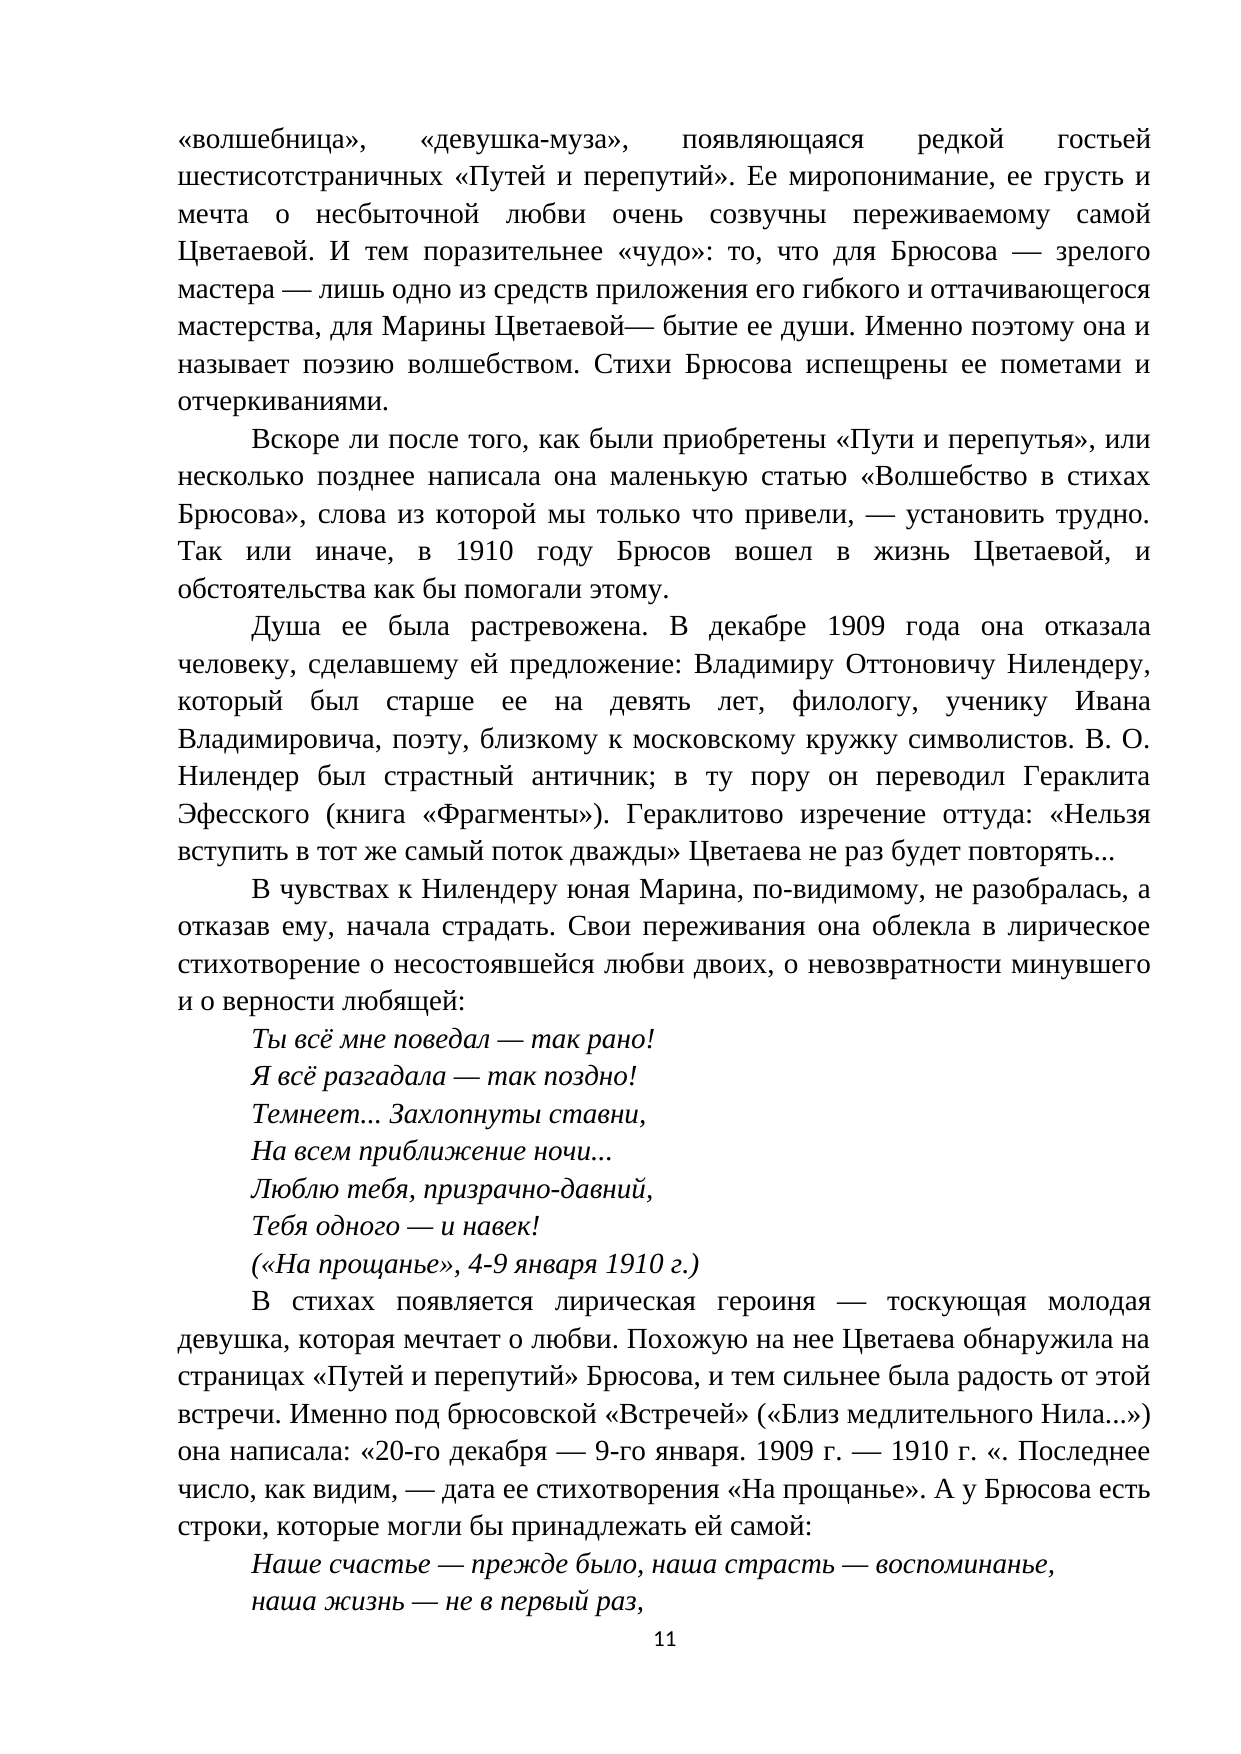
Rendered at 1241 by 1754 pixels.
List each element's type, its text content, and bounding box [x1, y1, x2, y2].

text Ты всё мне поведал — так рано! [177, 1018, 1152, 1056]
text Темнеет... Захлопнуты ставни, [177, 1093, 1152, 1131]
text Вскоре ли после того, как были приобретены «Пути и перепутья», или несколько позднее написала она маленькую статью «Волшебство в стихах Брюсова», слова из которой мы только что привели, — установить трудно. Так или иначе, в 1910 году Брюсов вошел в жизнь Цветаевой, и обстоятельства как бы помогали этому. [177, 418, 1152, 606]
text Наше счастье — прежде было, наша страсть — воспоминанье, [177, 1543, 1152, 1581]
text наша жизнь — не в первый раз, [177, 1581, 1152, 1618]
text Люблю тебя, призрачно-давний, [177, 1168, 1152, 1206]
text В стихах появляется лирическая героиня — тоскующая молодая девушка, которая мечтает о любви. Похожую на нее Цветаева обнаружила на страницах «Путей и перепутий» Брюсова, и тем сильнее была радость от этой встречи. Именно под брюсовской «Встречей» («Близ медлительного Нила...») она написала: «20-го декабря — 9-го января. 1909 г. — 1910 г. «. Последнее число, как видим, — дата ее стихотворения «На прощанье». А у Брюсова есть строки, которые могли бы принадлежать ей самой: [177, 1281, 1152, 1543]
text Душа ее была растревожена. В декабре 1909 года она отказала человеку, сделавшему ей предложение: Владимиру Оттоновичу Нилендеру, который был старше ее на девять лет, филологу, ученику Ивана Владимировича, поэту, близкому к московскому кружку символистов. В. О. Нилендер был страстный античник; в ту пору он переводил Гераклита Эфесского (книга «Фрагменты»). Гераклитово изречение оттуда: «Нельзя вступить в тот же самый поток дважды» Цветаева не раз будет повторять... [177, 606, 1152, 868]
text («На прощанье», 4-9 января 1910 г.) [177, 1243, 1152, 1281]
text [177, 118, 1152, 418]
text Тебя одного — и навек! [177, 1206, 1152, 1243]
text Я всё разгадала — так поздно! [177, 1056, 1152, 1093]
text В чувствах к Нилендеру юная Марина, по-видимому, не разобралась, а отказав ему, начала страдать. Свои переживания она облекла в лирическое стихотворение о несостоявшейся любви двоих, о невозвратности минувшего и о верности любящей: [177, 868, 1152, 1018]
text На всем приближение ночи... [177, 1131, 1152, 1168]
